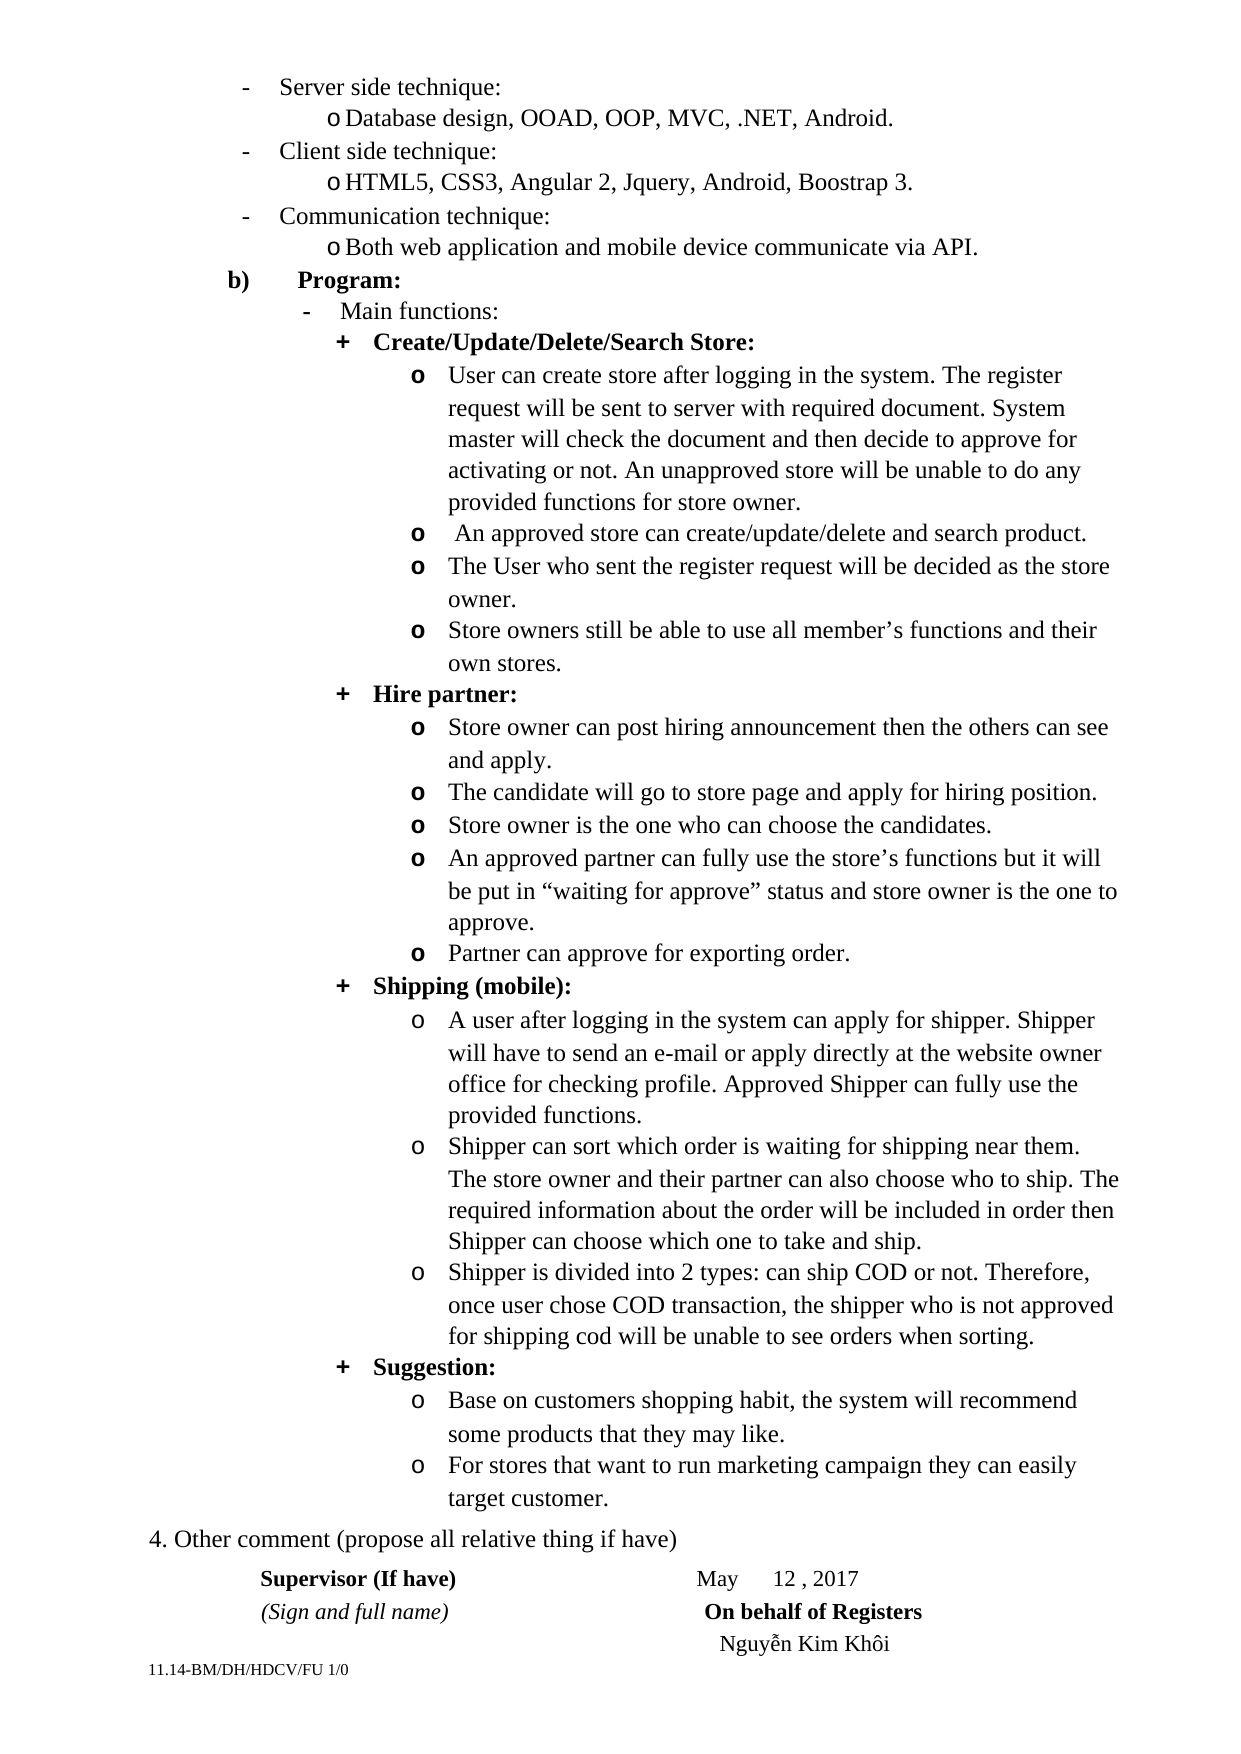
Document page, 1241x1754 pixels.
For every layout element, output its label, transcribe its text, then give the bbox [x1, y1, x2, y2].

list Suggestion: [335, 1352, 1123, 1383]
text 4. Other comment (propose all relative thing if have) [149, 1524, 1123, 1553]
list Both web application and mobile device communicate via API. [326, 232, 1123, 263]
list Server side technique: [242, 72, 1123, 101]
list Create/Update/Delete/Search Store: [335, 327, 1123, 358]
list Client side technique: [242, 136, 1123, 165]
list Hire partner: [335, 679, 1123, 710]
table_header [185, 1565, 696, 1660]
list Main functions: [302, 296, 1123, 325]
list Base on customers shopping habit, the system will recommend some products that they may like. [410, 1386, 1123, 1447]
list The candidate will go to store page and apply for hiring position. [410, 777, 1123, 807]
list Database design, OOAD, OOP, MVC, .NET, Android. [326, 103, 1123, 134]
list User can create store after logging in the system. The register request will be sent to server with required document. System master will check the document and then decide to approve for activating or not. An unapproved store will be unable to do any provided functions for store owner. [410, 360, 1123, 515]
list Store owners still be able to use all member’s functions and their own stores. [410, 615, 1123, 677]
list Communication technique: [242, 201, 1123, 229]
list Store owner is the one who can choose the candidates. [410, 810, 1123, 841]
list Shipping (mobile): [335, 971, 1123, 1002]
list An approved partner can fully use the store’s functions but it will be put in “waiting for approve” status and store owner is the one to approve. [410, 843, 1123, 936]
list An approved store can create/update/delete and search product. [410, 518, 1123, 548]
list Program: [227, 265, 1123, 294]
list A user after logging in the system can apply for shipper. Shipper will have to send an e-mail or apply directly at the website owner office for checking profile. Approved Shipper can fully use the provided functions. [410, 1005, 1123, 1129]
list Shipper is divided into 2 types: can ship COD or not. Therefore, once user chose COD transaction, the shipper who is not approved for shipping cod will be unable to see orders when sorting. [410, 1257, 1123, 1350]
list Store owner can post hiring announcement then the others can see and apply. [410, 712, 1123, 774]
list HTML5, CSS3, Angular 2, Jquery, Android, Boostrap 3. [326, 167, 1123, 198]
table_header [696, 1565, 1010, 1660]
list Partner can approve for exporting order. [410, 938, 1123, 969]
list The User who sent the register request will be decided as the store owner. [410, 551, 1123, 613]
list Shipper can sort which order is waiting for shipping near them. The store owner and their partner can also choose who to ship. The required information about the order will be included in order then Shipper can choose which one to take and ship. [410, 1131, 1123, 1255]
list For stores that want to run marketing campaign they can easily target customer. [410, 1450, 1123, 1512]
